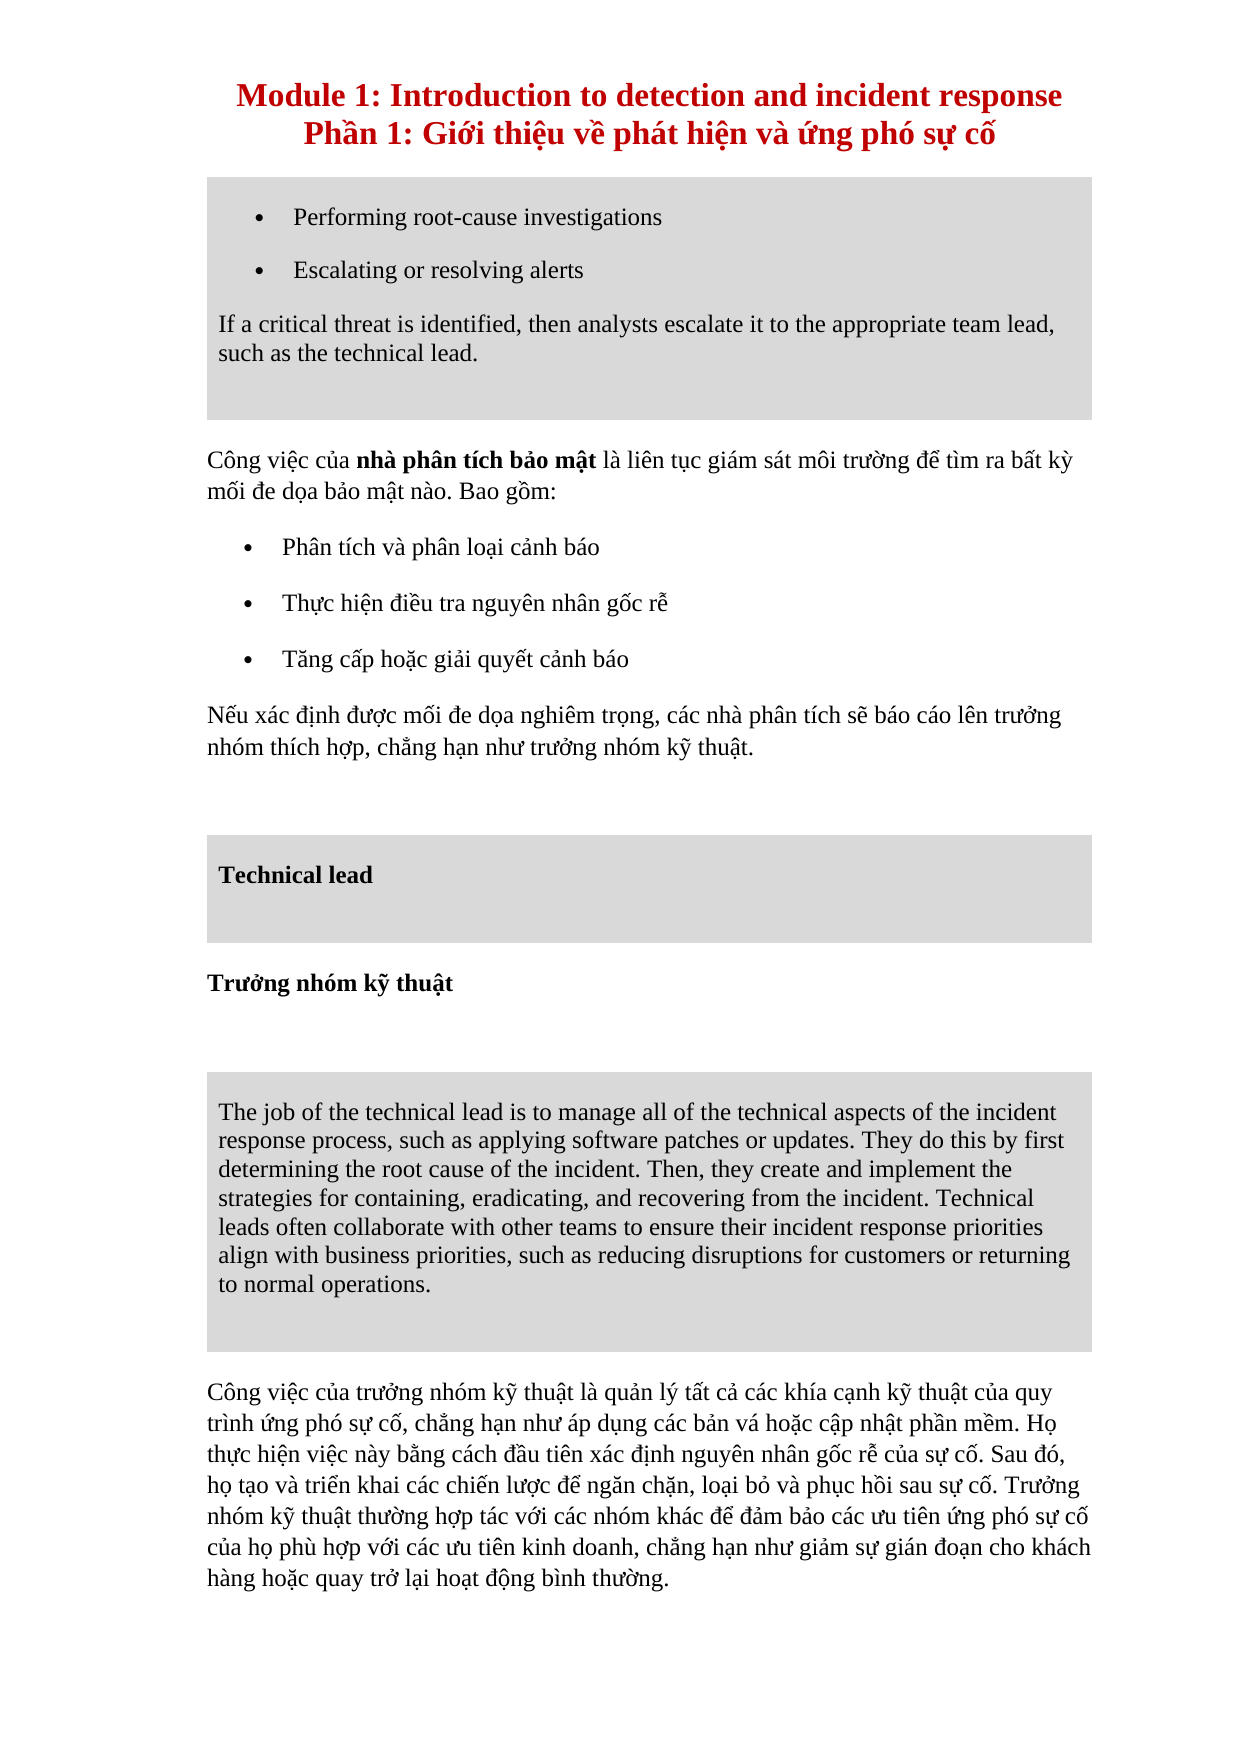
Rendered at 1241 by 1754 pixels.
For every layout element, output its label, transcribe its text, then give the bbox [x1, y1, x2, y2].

table_header The job of the technical lead is to manage all of the technical aspects of the incident response process, such as applying software patches or updates. They do this by first determining the root cause of the incident. Then, they create and implement the strategies for containing, eradicating, and recovering from the incident. Technical leads often collaborate with other teams to ensure their incident response priorities align with business priorities, such as reducing disruptions for customers or returning to normal operations. [207, 1072, 1092, 1352]
text Trưởng nhóm kỹ thuật [207, 968, 1092, 997]
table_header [207, 177, 1092, 420]
text Công việc của trưởng nhóm kỹ thuật là quản lý tất cả các khía cạnh kỹ thuật của quy trình ứng phó sự cố, chẳng hạn như áp dụng các bản vá hoặc cập nhật phần mềm. Họ thực hiện việc này bằng cách đầu tiên xác định nguyên nhân gốc rễ của sự cố. Sau đó, họ tạo và triển khai các chiến lược để ngăn chặn, loại bỏ và phục hồi sau sự cố. Trưởng nhóm kỹ thuật thường hợp tác với các nhóm khác để đảm bảo các ưu tiên ứng phó sự cố của họ phù hợp với các ưu tiên kinh doanh, chẳng hạn như giảm sự gián đoạn cho khách hàng hoặc quay trở lại hoạt động bình thường. [207, 1377, 1092, 1592]
text Nếu xác định được mối đe dọa nghiêm trọng, các nhà phân tích sẽ báo cáo lên trưởng nhóm thích hợp, chẳng hạn như trưởng nhóm kỹ thuật. [207, 701, 1092, 760]
list Phân tích và phân loại cảnh báo [244, 532, 1092, 561]
list Thực hiện điều tra nguyên nhân gốc rễ [244, 588, 1092, 617]
table_header Technical lead [207, 835, 1092, 943]
list Tăng cấp hoặc giải quyết cảnh báo [244, 644, 1092, 673]
text Công việc của nhà phân tích bảo mật là liên tục giám sát môi trường để tìm ra bất kỳ mối đe dọa bảo mật nào. Bao gồm: [207, 445, 1092, 505]
